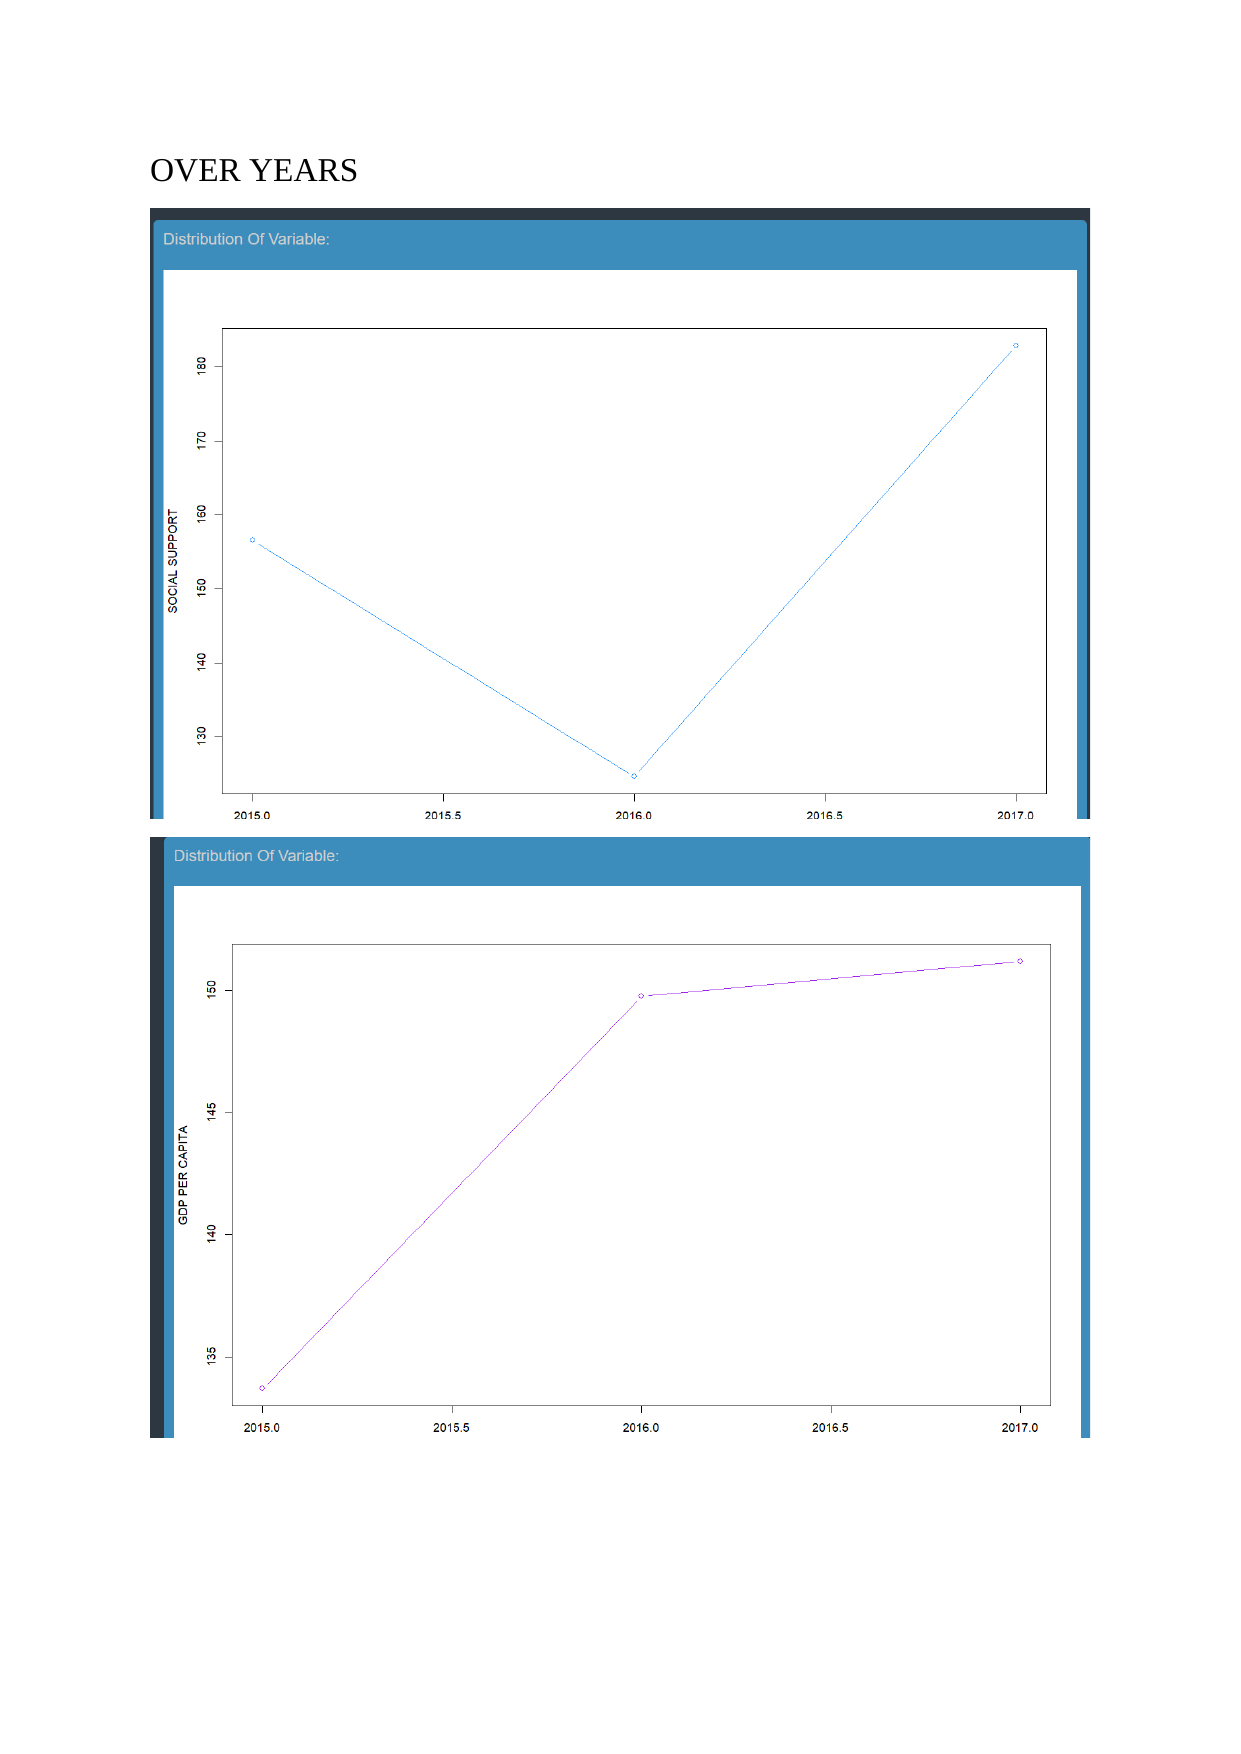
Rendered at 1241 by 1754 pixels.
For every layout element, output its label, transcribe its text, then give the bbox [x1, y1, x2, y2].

picture [150, 837, 1091, 1438]
text OVER YEARS [150, 150, 1090, 188]
picture [150, 208, 1091, 819]
